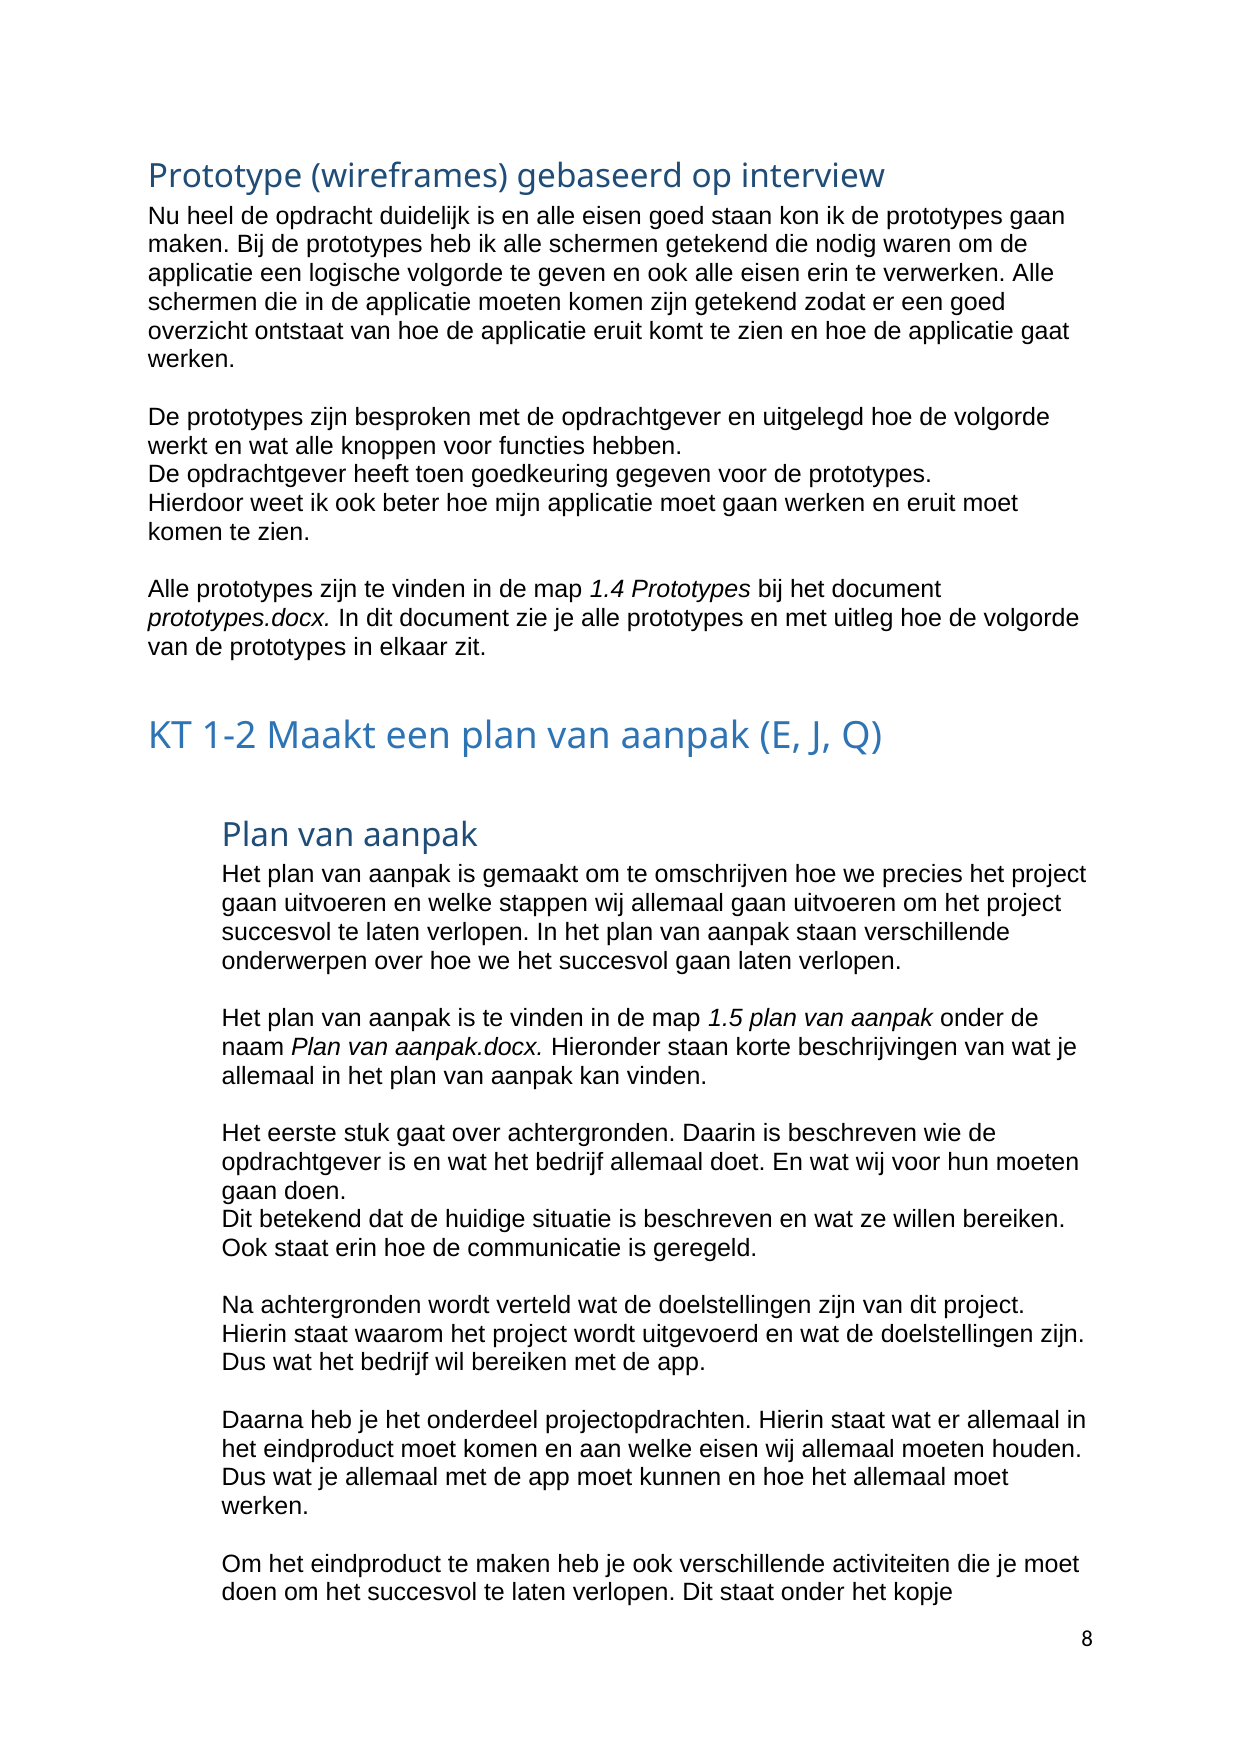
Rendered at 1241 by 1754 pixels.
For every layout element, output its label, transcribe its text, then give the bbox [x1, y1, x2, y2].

text De prototypes zijn besproken met de opdrachtgever en uitgelegd hoe de volgorde werkt en wat alle knoppen voor functies hebben. [148, 402, 1093, 459]
subtitle Prototype (wireframes) gebaseerd op interview [148, 152, 1093, 197]
text Alle prototypes zijn te vinden in de map 1.4 Prototypes bij het document prototypes.docx. In dit document zie je alle prototypes en met uitleg hoe de volgorde van de prototypes in elkaar zit. [148, 574, 1093, 661]
text Hierdoor weet ik ook beter hoe mijn applicatie moet gaan werken en eruit moet komen te zien. [148, 488, 1093, 546]
text Na achtergronden wordt verteld wat de doelstellingen zijn van dit project. Hierin staat waarom het project wordt uitgevoerd en wat de doelstellingen zijn. Dus wat het bedrijf wil bereiken met de app. [221, 1290, 1093, 1376]
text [221, 1549, 1093, 1606]
text Nu heel de opdracht duidelijk is en alle eisen goed staan kon ik de prototypes gaan maken. Bij de prototypes heb ik alle schermen getekend die nodig waren om de applicatie een logische volgorde te geven en ook alle eisen erin te verwerken. Alle schermen die in de applicatie moeten komen zijn getekend zodat er een goed overzicht ontstaat van hoe de applicatie eruit komt te zien en hoe de applicatie gaat werken. [148, 201, 1093, 373]
subtitle Plan van aanpak [148, 810, 1093, 856]
text Het plan van aanpak is gemaakt om te omschrijven hoe we precies het project gaan uitvoeren en welke stappen wij allemaal gaan uitvoeren om het project succesvol te laten verlopen. In het plan van aanpak staan verschillende onderwerpen over hoe we het succesvol gaan laten verlopen. [221, 859, 1093, 974]
text Daarna heb je het onderdeel projectopdrachten. Hierin staat wat er allemaal in het eindproduct moet komen en aan welke eisen wij allemaal moeten houden. [221, 1405, 1093, 1462]
text Het plan van aanpak is te vinden in de map 1.5 plan van aanpak onder de naam Plan van aanpak.docx. Hieronder staan korte beschrijvingen van wat je allemaal in het plan van aanpak kan vinden. [221, 1003, 1093, 1089]
text Dit betekend dat de huidige situatie is beschreven en wat ze willen bereiken. Ook staat erin hoe de communicatie is geregeld. [221, 1204, 1093, 1262]
text Het eerste stuk gaat over achtergronden. Daarin is beschreven wie de opdrachtgever is en wat het bedrijf allemaal doet. En wat wij voor hun moeten gaan doen. [221, 1118, 1093, 1204]
text De opdrachtgever heeft toen goedkeuring gegeven voor de prototypes. [148, 459, 1093, 488]
subtitle KT 1-2 Maakt een plan van aanpak (E, J, Q) [148, 708, 1093, 759]
text Dus wat je allemaal met de app moet kunnen en hoe het allemaal moet werken. [221, 1462, 1093, 1520]
